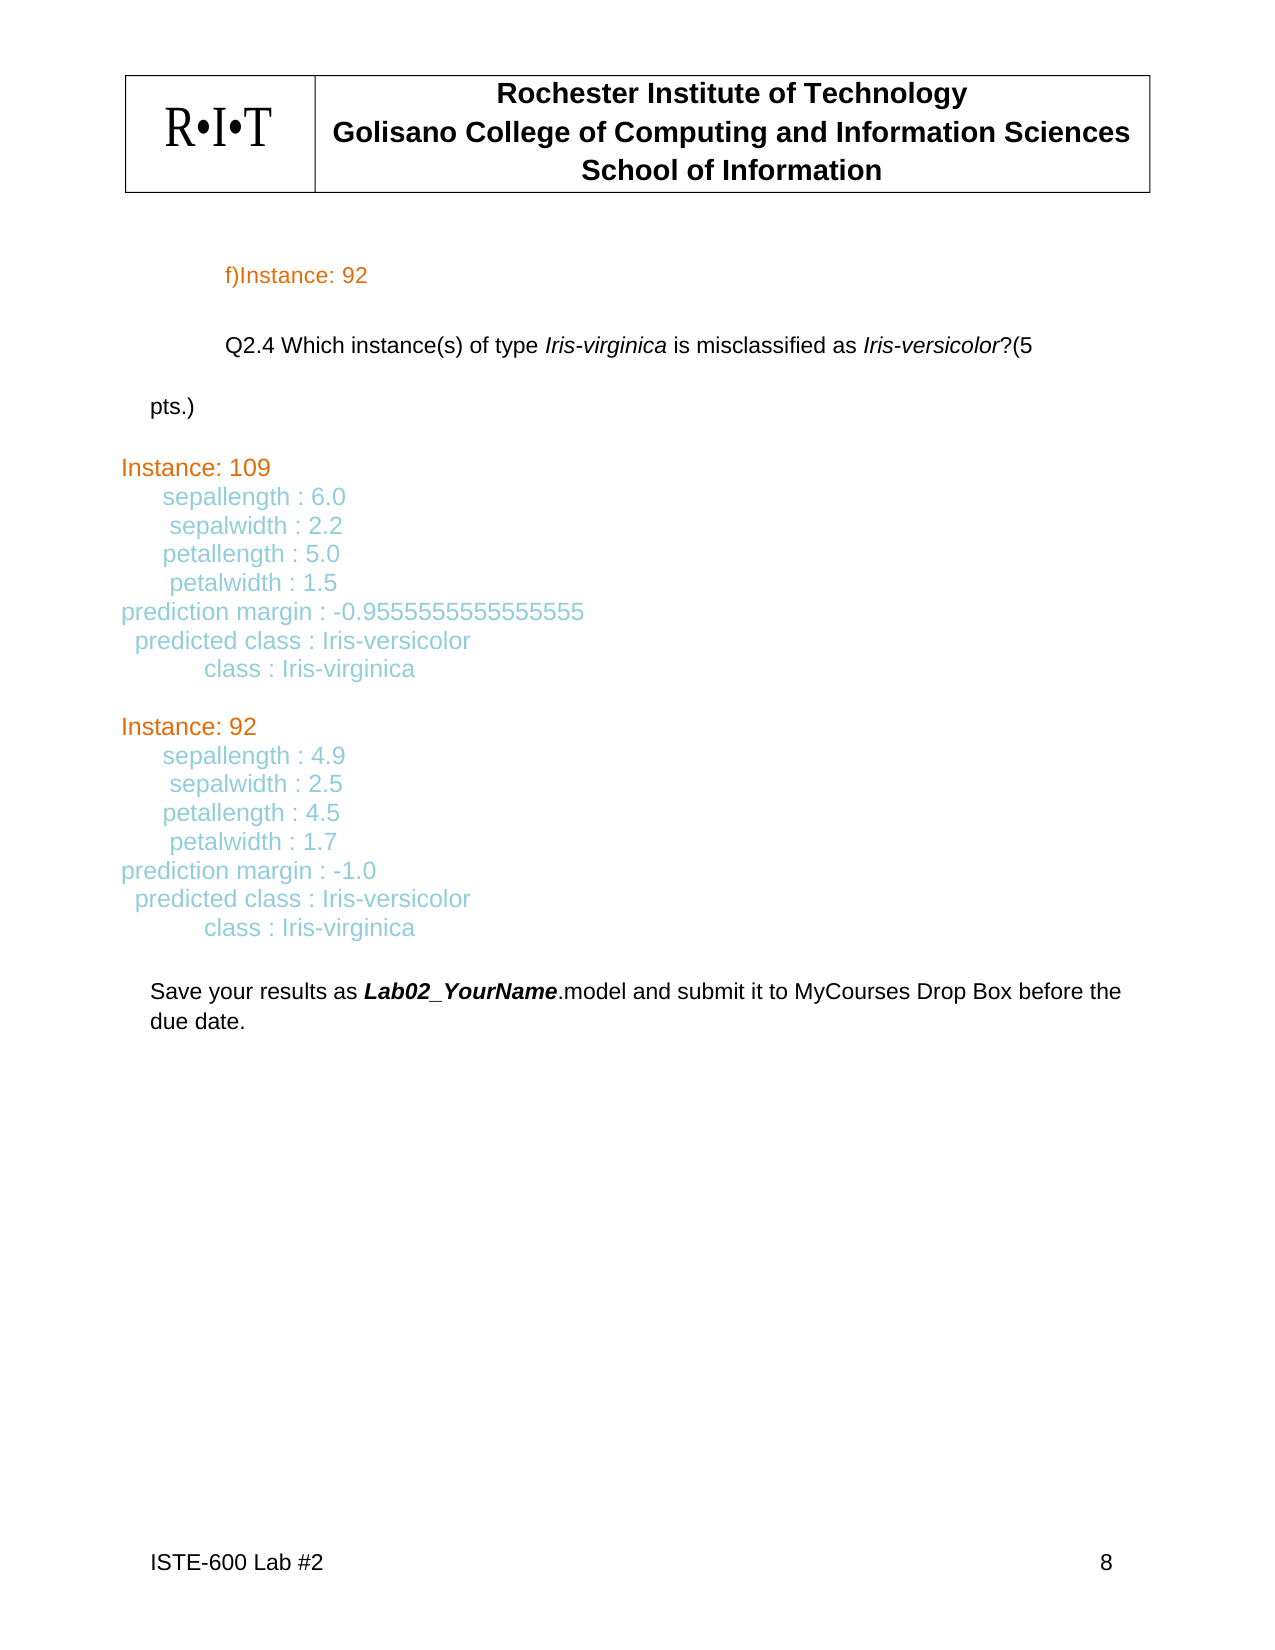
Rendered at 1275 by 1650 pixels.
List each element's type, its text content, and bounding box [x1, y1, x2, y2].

text prediction margin : -1.0 [121, 856, 1235, 884]
text Instance: 92 [121, 712, 1235, 741]
text predicted class : Iris-versicolor [121, 626, 1235, 654]
text f)Instance: 92 [150, 262, 1034, 288]
text Q2.4 Which instance(s) of type Iris-virginica is misclassified as Iris-versicolor?(5 pts.) [150, 332, 1034, 419]
text sepalwidth : 2.2 [121, 511, 1235, 539]
text sepalwidth : 2.5 [121, 769, 1235, 798]
text prediction margin : -0.9555555555555555 [121, 597, 1235, 626]
text petallength : 5.0 [121, 539, 1235, 568]
text petallength : 4.5 [121, 798, 1235, 827]
text Save your results as Lab02_YourName.model and submit it to MyCourses Drop Box before the due date. [150, 978, 1124, 1034]
text sepallength : 4.9 [121, 741, 1235, 769]
text predicted class : Iris-versicolor [121, 884, 1235, 913]
text class : Iris-virginica [121, 654, 1235, 683]
text petalwidth : 1.5 [121, 568, 1235, 597]
text petalwidth : 1.7 [121, 827, 1235, 856]
text sepallength : 6.0 [121, 482, 1235, 511]
text class : Iris-virginica [121, 913, 1235, 942]
text Instance: 109 [121, 453, 1235, 482]
